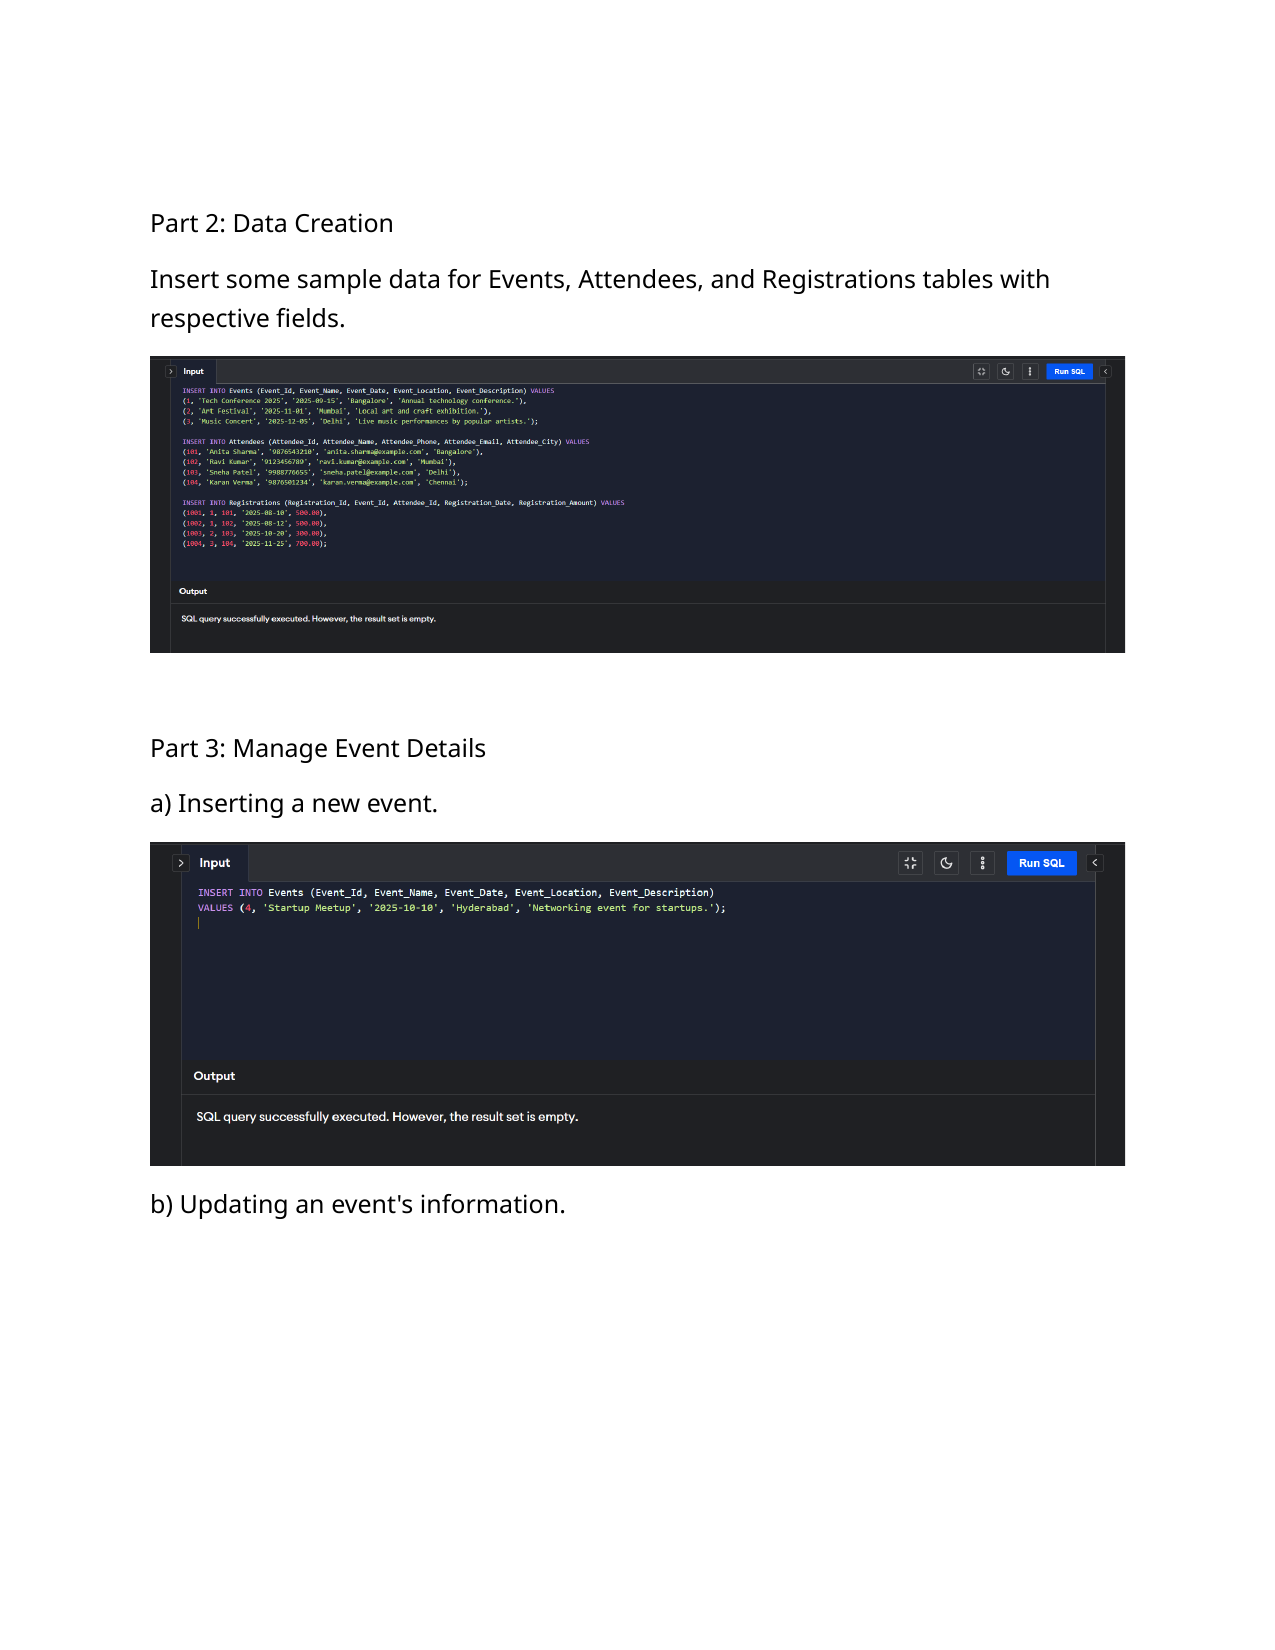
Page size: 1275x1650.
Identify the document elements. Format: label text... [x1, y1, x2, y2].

picture [150, 356, 1125, 653]
text Insert some sample data for Events, Attendees, and Registrations tables with respective fields. [150, 262, 1125, 335]
text a) Inserting a new event. [150, 786, 1125, 820]
text b) Updating an event's information. [150, 1187, 1125, 1221]
picture [150, 842, 1125, 1166]
text Part 3: Manage Event Details [150, 730, 1125, 764]
text Part 2: Data Creation [150, 206, 1125, 240]
